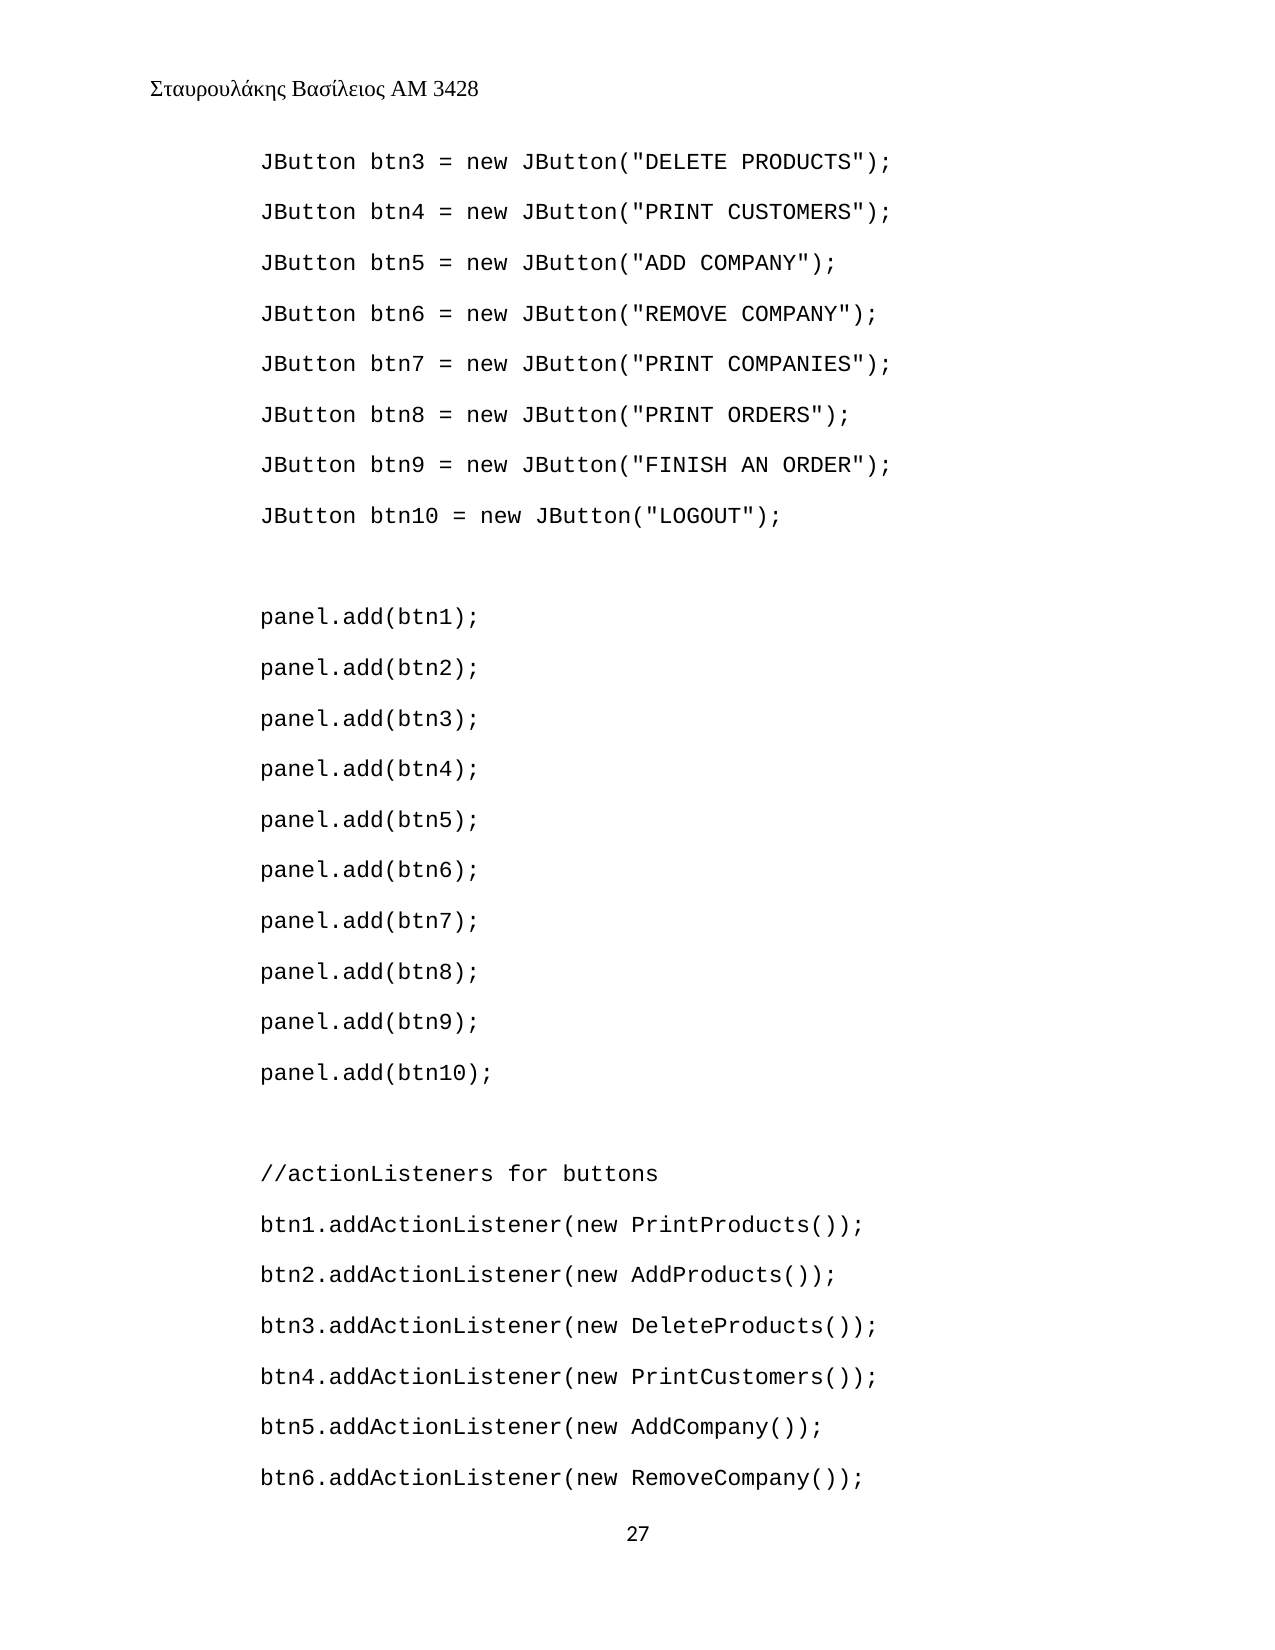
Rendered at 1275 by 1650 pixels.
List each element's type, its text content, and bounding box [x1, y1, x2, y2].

text btn3.addActionListener(new DeleteProducts()); [150, 1314, 1125, 1340]
text panel.add(btn6); [150, 859, 1125, 885]
text panel.add(btn10); [150, 1061, 1125, 1087]
text panel.add(btn5); [150, 808, 1125, 834]
text JButton btn4 = new JButton("PRINT CUSTOMERS"); [150, 201, 1125, 227]
text JButton btn10 = new JButton("LOGOUT"); [150, 504, 1125, 530]
text JButton btn5 = new JButton("ADD COMPANY"); [150, 251, 1125, 277]
text panel.add(btn7); [150, 909, 1125, 935]
text JButton btn7 = new JButton("PRINT COMPANIES"); [150, 352, 1125, 378]
text btn4.addActionListener(new PrintCustomers()); [150, 1365, 1125, 1391]
text btn6.addActionListener(new RemoveCompany()); [150, 1466, 1125, 1492]
text JButton btn8 = new JButton("PRINT ORDERS"); [150, 403, 1125, 429]
text JButton btn9 = new JButton("FINISH AN ORDER"); [150, 454, 1125, 480]
text panel.add(btn2); [150, 656, 1125, 682]
text btn2.addActionListener(new AddProducts()); [150, 1264, 1125, 1290]
text btn5.addActionListener(new AddCompany()); [150, 1416, 1125, 1442]
text JButton btn6 = new JButton("REMOVE COMPANY"); [150, 302, 1125, 328]
text panel.add(btn9); [150, 1011, 1125, 1037]
text btn1.addActionListener(new PrintProducts()); [150, 1213, 1125, 1239]
text panel.add(btn1); [150, 606, 1125, 632]
text panel.add(btn4); [150, 757, 1125, 783]
text panel.add(btn3); [150, 707, 1125, 733]
text //actionListeners for buttons [150, 1162, 1125, 1188]
text panel.add(btn8); [150, 960, 1125, 986]
text JButton btn3 = new JButton("DELETE PRODUCTS"); [150, 150, 1125, 176]
